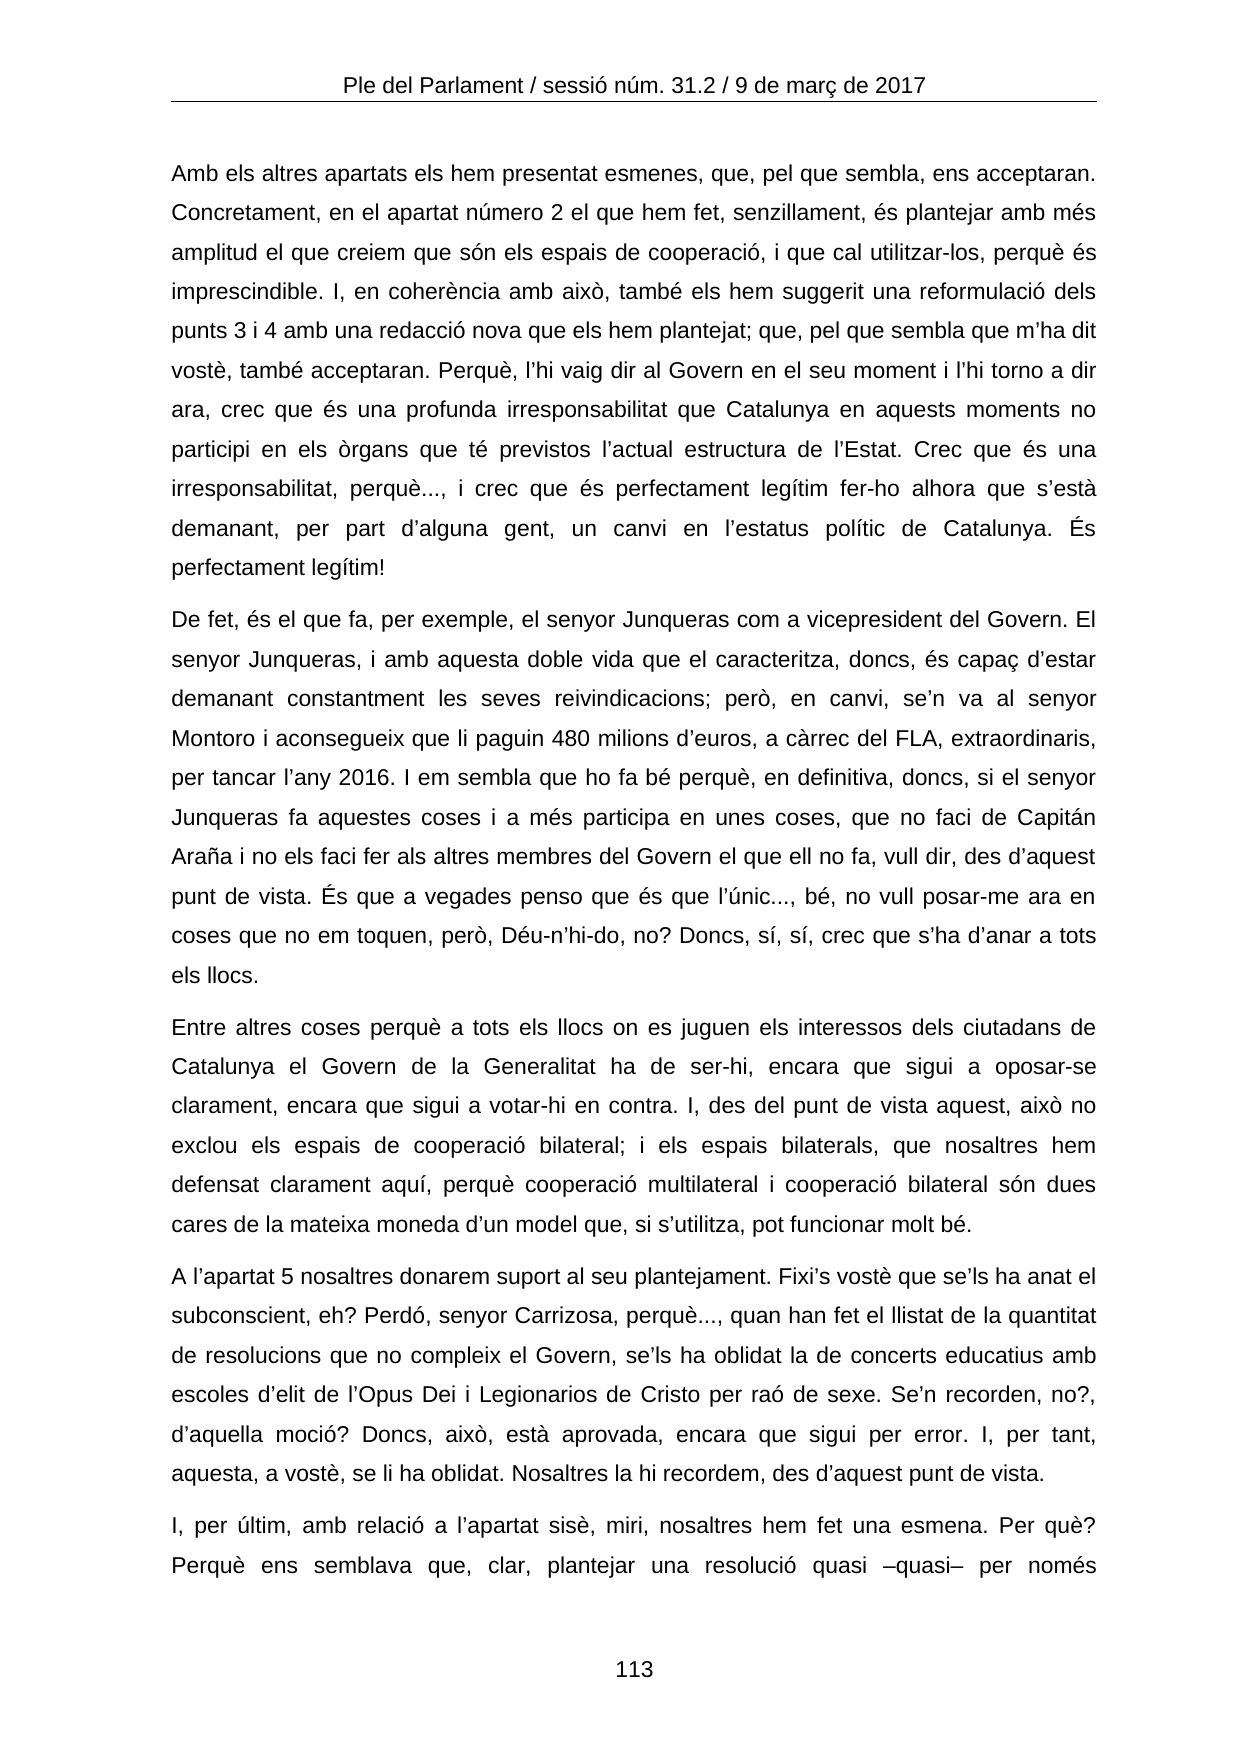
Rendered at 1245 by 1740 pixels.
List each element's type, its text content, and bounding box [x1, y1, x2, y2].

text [171, 1512, 1097, 1578]
text De fet, és el que fa, per exemple, el senyor Junqueras com a vicepresident del Govern. El senyor Junqueras, i amb aquesta doble vida que el caracteritza, doncs, és capaç d’estar demanant constantment les seves reivindicacions; però, en canvi, se’n va al senyor Montoro i aconsegueix que li paguin 480 milions d’euros, a càrrec del FLA, extraordinaris, per tancar l’any 2016. I em sembla que ho fa bé perquè, en definitiva, doncs, si el senyor Junqueras fa aquestes coses i a més participa en unes coses, que no faci de Capitán Araña i no els faci fer als altres membres del Govern el que ell no fa, vull dir, des d’aquest punt de vista. És que a vegades penso que és que l’únic..., bé, no vull posar-me ara en coses que no em toquen, però, Déu-n’hi-do, no? Doncs, sí, sí, crec que s’ha d’anar a tots els llocs. [171, 606, 1097, 988]
text Amb els altres apartats els hem presentat esmenes, que, pel que sembla, ens acceptaran. Concretament, en el apartat número 2 el que hem fet, senzillament, és plantejar amb més amplitud el que creiem que són els espais de cooperació, i que cal utilitzar-los, perquè és imprescindible. I, en coherència amb això, també els hem suggerit una reformulació dels punts 3 i 4 amb una redacció nova que els hem plantejat; que, pel que sembla que m’ha dit vostè, també acceptaran. Perquè, l’hi vaig dir al Govern en el seu moment i l’hi torno a dir ara, crec que és una profunda irresponsabilitat que Catalunya en aquests moments no participi en els òrgans que té previstos l’actual estructura de l’Estat. Crec que és una irresponsabilitat, perquè..., i crec que és perfectament legítim fer-ho alhora que s’està demanant, per part d’alguna gent, un canvi en l’estatus polític de Catalunya. És perfectament legítim! [171, 159, 1097, 581]
text Entre altres coses perquè a tots els llocs on es juguen els interessos dels ciutadans de Catalunya el Govern de la Generalitat ha de ser-hi, encara que sigui a oposar-se clarament, encara que sigui a votar-hi en contra. I, des del punt de vista aquest, això no exclou els espais de cooperació bilateral; i els espais bilaterals, que nosaltres hem defensat clarament aquí, perquè cooperació multilateral i cooperació bilateral són dues cares de la mateixa moneda d’un model que, si s’utilitza, pot funcionar molt bé. [171, 1013, 1097, 1237]
text A l’apartat 5 nosaltres donarem suport al seu plantejament. Fixi’s vostè que se’ls ha anat el subconscient, eh? Perdó, senyor Carrizosa, perquè..., quan han fet el llistat de la quantitat de resolucions que no compleix el Govern, se’ls ha oblidat la de concerts educatius amb escoles d’elit de l’Opus Dei i Legionarios de Cristo per raó de sexe. Se’n recorden, no?, d’aquella moció? Doncs, això, està aprovada, encara que sigui per error. I, per tant, aquesta, a vostè, se li ha oblidat. Nosaltres la hi recordem, des d’aquest punt de vista. [171, 1263, 1097, 1487]
